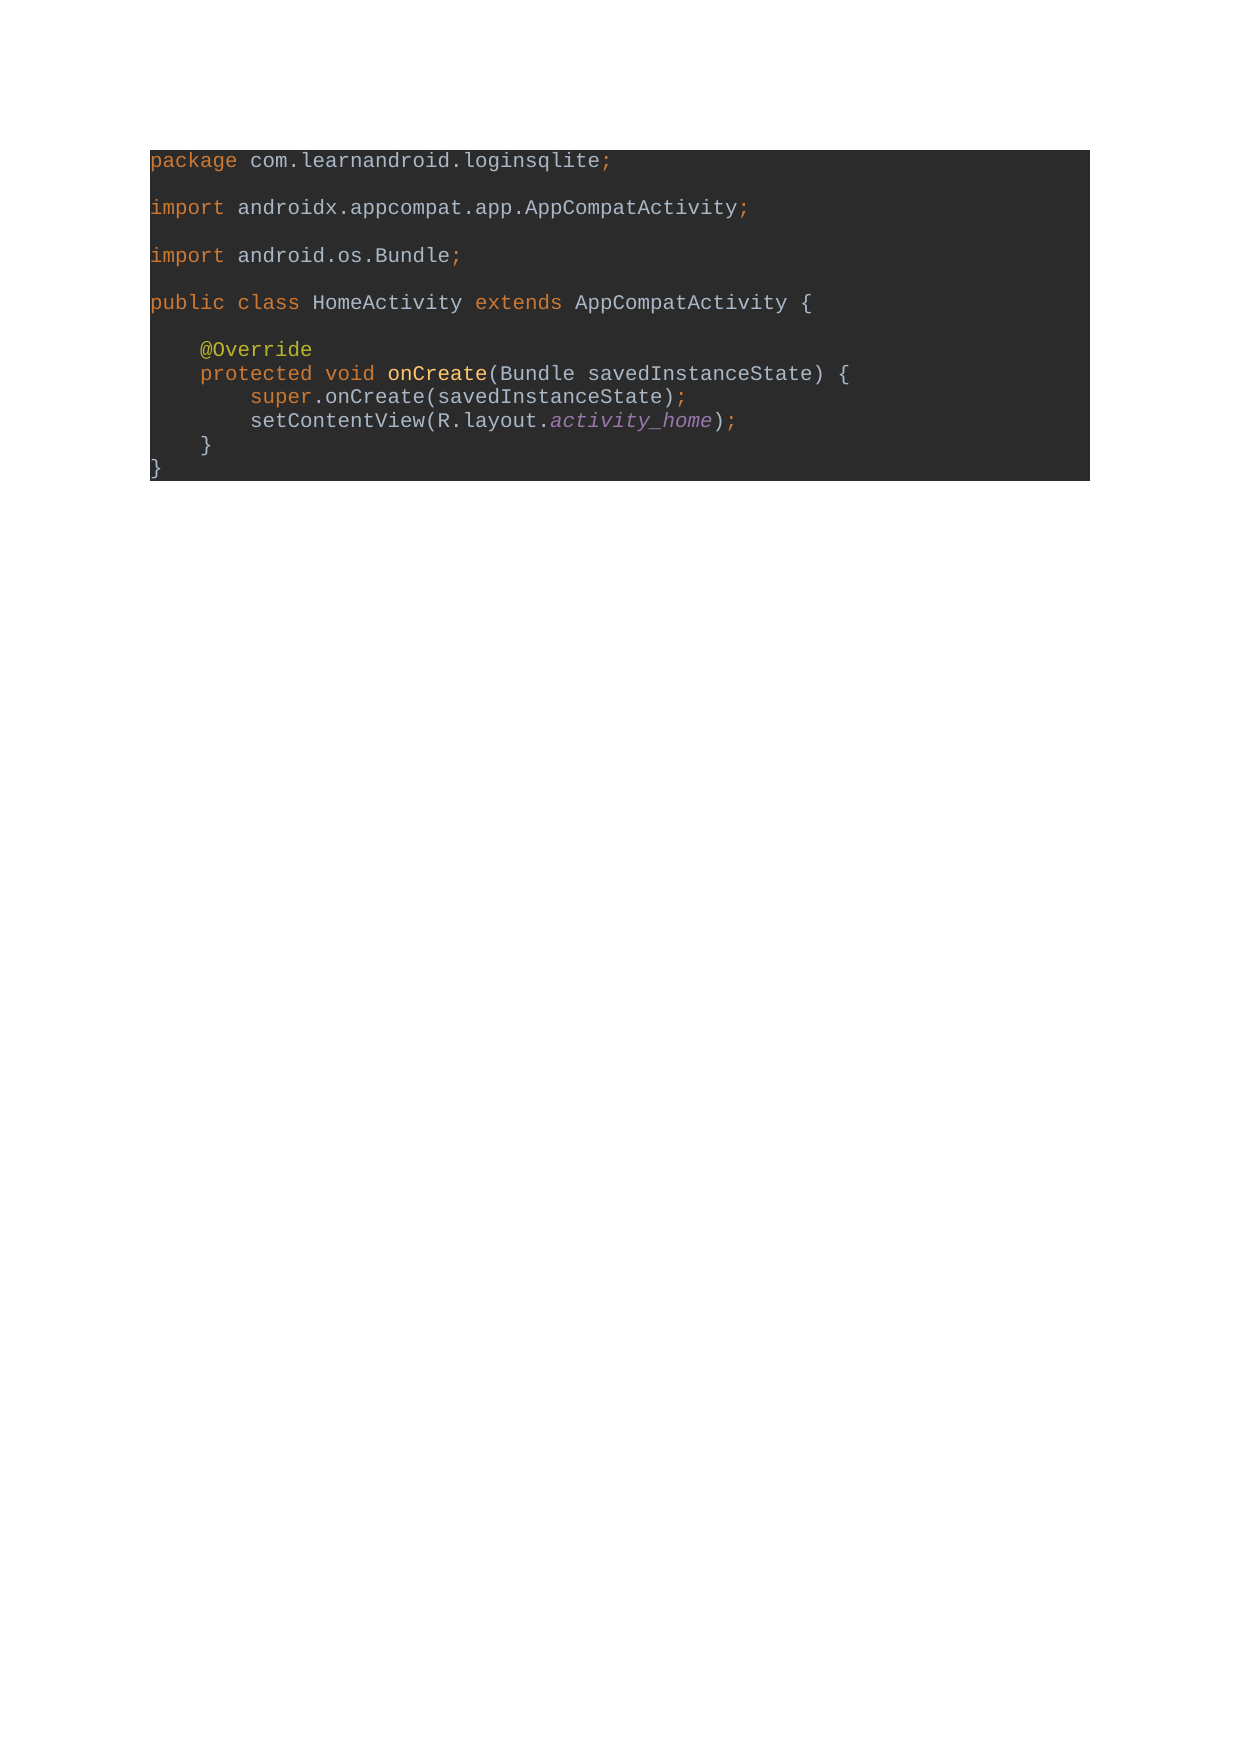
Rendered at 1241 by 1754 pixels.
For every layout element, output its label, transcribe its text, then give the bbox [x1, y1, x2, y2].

text package com.learnandroid.loginsqlite; import androidx.appcompat.app.AppCompatActivity; import android.os.Bundle; public class HomeActivity extends AppCompatActivity { @Override protected void onCreate(Bundle savedInstanceState) { super.onCreate(savedInstanceState); setContentView(R.layout.activity_home); } } [150, 150, 1090, 481]
